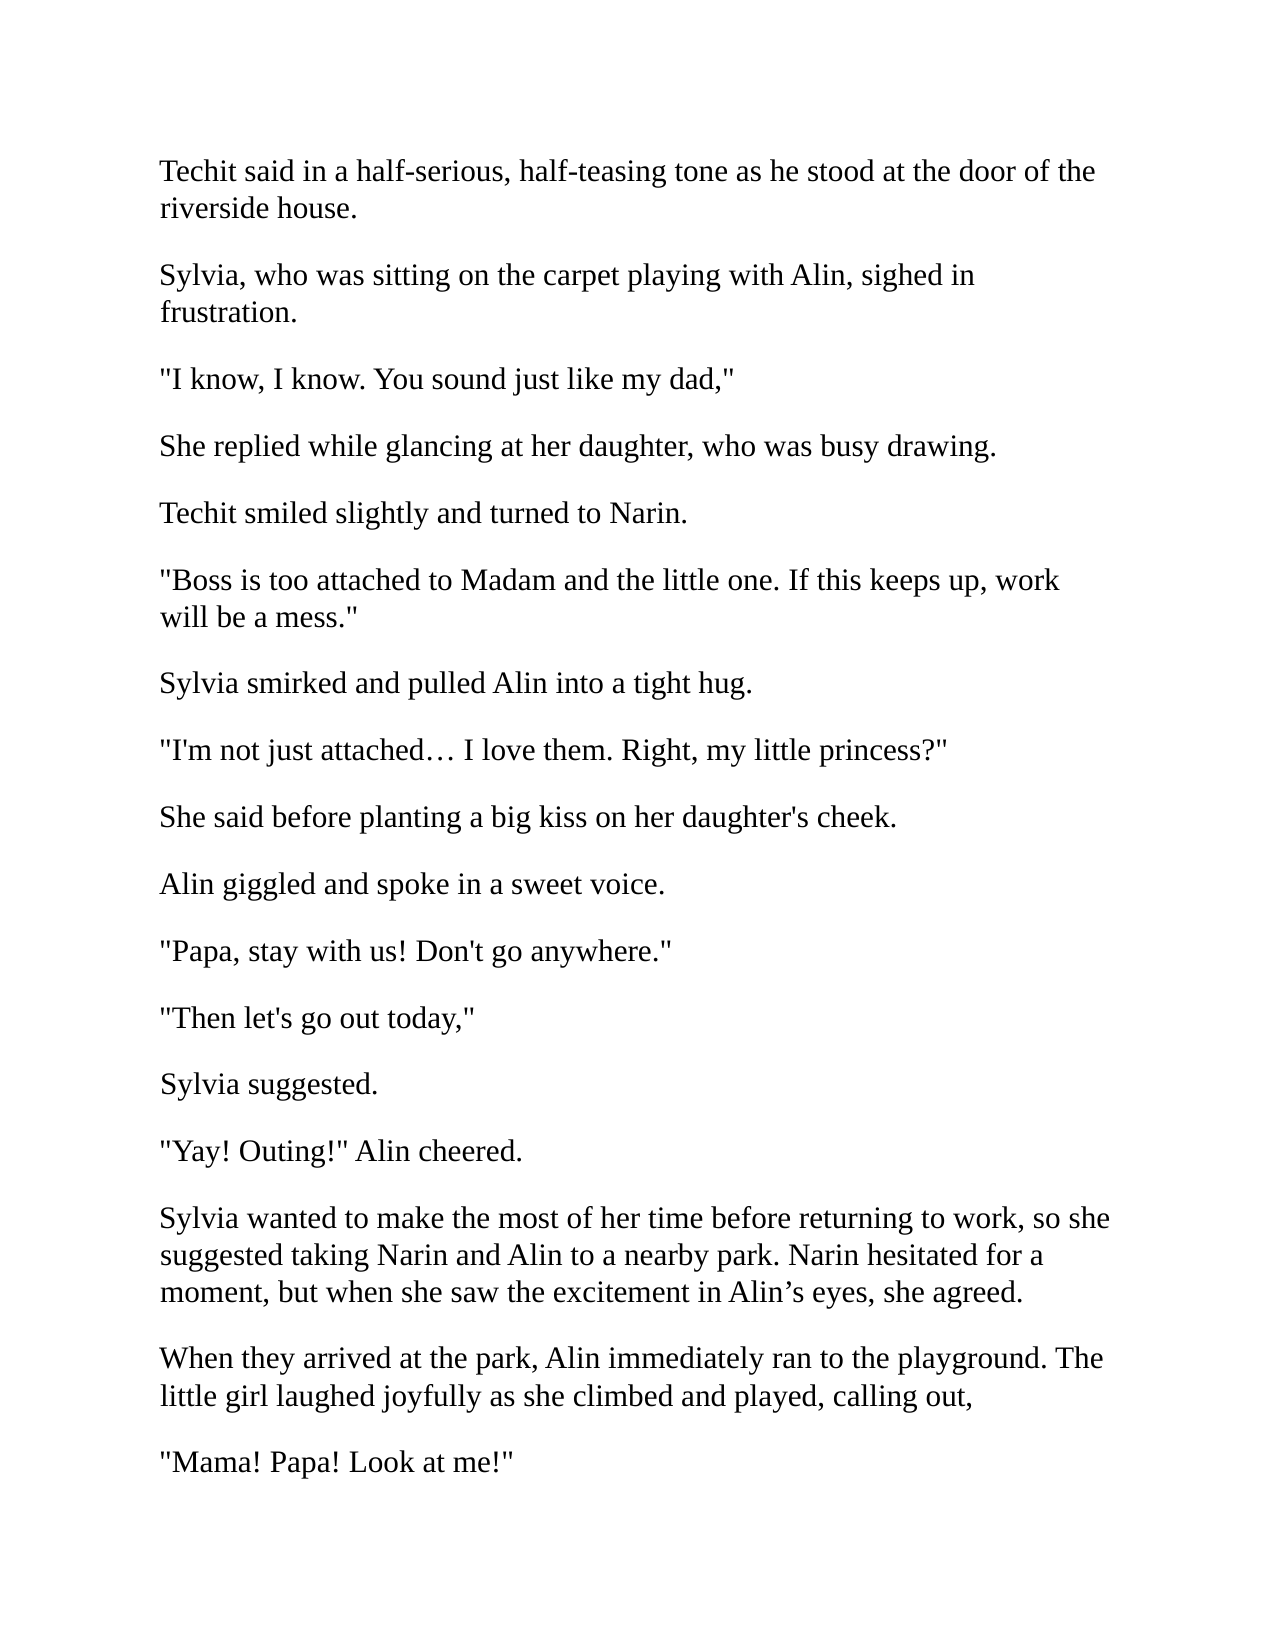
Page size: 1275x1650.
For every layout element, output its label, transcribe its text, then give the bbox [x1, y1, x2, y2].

text She said before planting a big kiss on her daughter's cheek. [159, 798, 1113, 834]
text Sylvia smirked and pulled Alin into a tight hug. [159, 665, 1113, 701]
text "I'm not just attached… I love them. Right, my little princess?" [159, 732, 1113, 768]
text "Boss is too attached to Madam and the little one. If this keeps up, work will be a mess." [159, 561, 1113, 634]
text "Yay! Outing!" Alin cheered. [159, 1132, 1113, 1168]
text Alin giggled and spoke in a sweet voice. [159, 865, 1113, 901]
text "I know, I know. You sound just like my dad," [159, 360, 1113, 396]
text "Mama! Papa! Look at me!" [159, 1444, 1113, 1479]
text When they arrived at the park, Alin immediately ran to the playground. The little girl laughed joyfully as she climbed and played, calling out, [159, 1340, 1113, 1413]
text Sylvia wanted to make the most of her time before returning to work, so she suggested taking Narin and Alin to a nearby park. Narin hesitated for a moment, but when she saw the excitement in Alin’s eyes, she agreed. [159, 1199, 1113, 1309]
text She replied while glancing at her daughter, who was busy drawing. [159, 427, 1113, 463]
text "Papa, stay with us! Don't go anywhere." [159, 932, 1113, 968]
text "Then let's go out today," Sylvia suggested. [159, 999, 557, 1102]
text Techit said in a half-serious, half-teasing tone as he stood at the door of the riverside house. [159, 153, 1113, 226]
text Sylvia, who was sitting on the carpet playing with Alin, sighed in frustration. [159, 256, 1113, 329]
text Techit smiled slightly and turned to Narin. [159, 494, 1113, 530]
